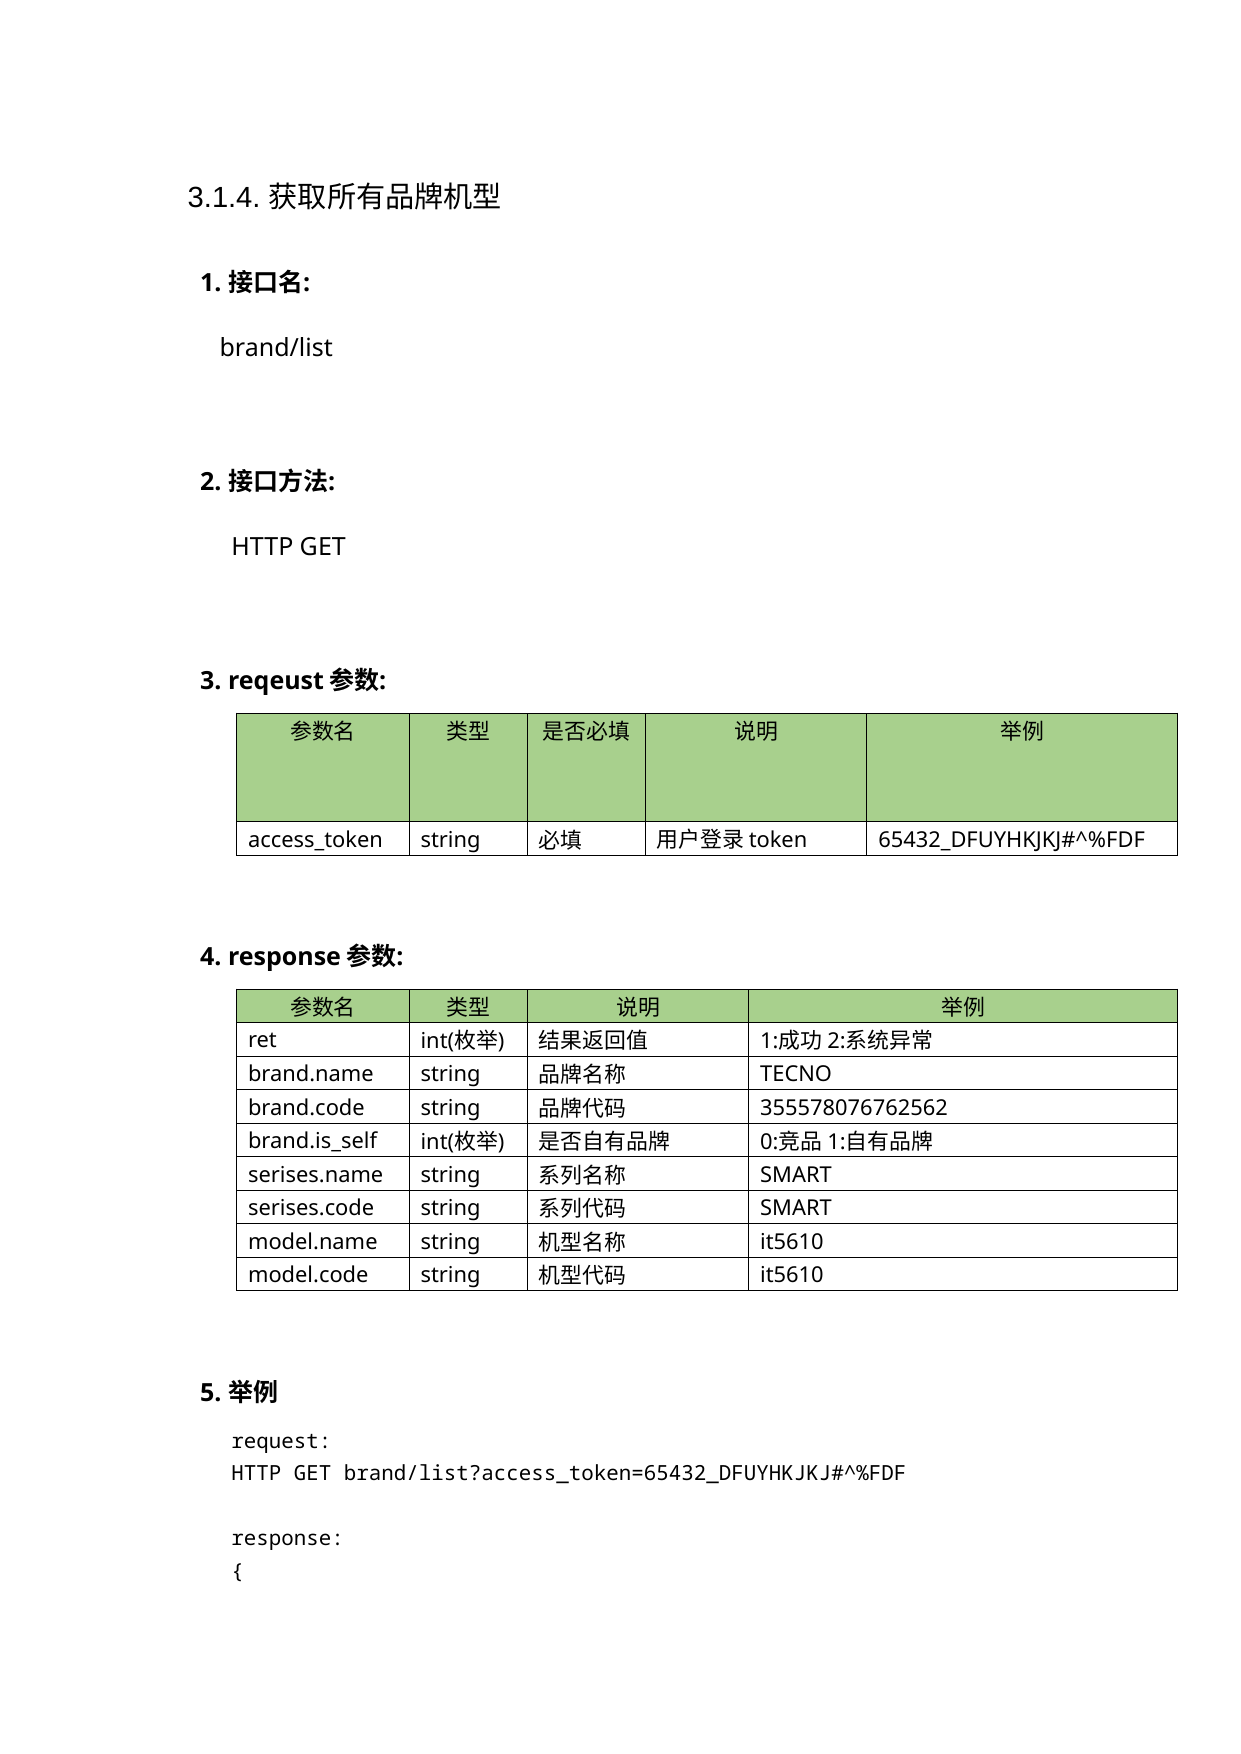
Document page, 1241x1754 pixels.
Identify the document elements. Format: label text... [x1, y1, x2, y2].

table_cell 65432_DFUYHKJKJ#^%FDF [867, 822, 1177, 855]
text 5. 举例 [200, 1358, 901, 1423]
table_cell string [410, 1258, 527, 1290]
table_cell 必填 [528, 822, 645, 855]
table_cell brand.is_self [237, 1124, 409, 1156]
table_cell string [410, 822, 527, 855]
text 4. response参数: [200, 922, 901, 987]
table_cell it5610 [749, 1224, 1177, 1257]
table_cell 355578076762562 [749, 1090, 1177, 1123]
table_cell TECNO [749, 1057, 1177, 1089]
table_header 举例 [749, 990, 1177, 1022]
table_cell 系列代码 [528, 1191, 748, 1223]
table_cell 品牌代码 [528, 1090, 748, 1123]
table_cell string [410, 1191, 527, 1223]
table_cell serises.name [237, 1157, 409, 1190]
table_cell 系列名称 [528, 1157, 748, 1190]
table_header 说明 [528, 990, 748, 1022]
subtitle 3.1.4. 获取所有品牌机型 [187, 162, 1053, 227]
table_header 说明 [646, 714, 866, 821]
text HTTP GET [200, 513, 901, 578]
table_header 是否必填 [528, 714, 645, 821]
table_header 参数名 [237, 990, 409, 1022]
table_cell 0:竞品 1:自有品牌 [749, 1124, 1177, 1156]
table_cell string [410, 1157, 527, 1190]
table_cell serises.code [237, 1191, 409, 1223]
table_cell SMART [749, 1157, 1177, 1190]
table_cell 结果返回值 [528, 1023, 748, 1056]
table_cell brand.name [237, 1057, 409, 1089]
table_cell model.code [237, 1258, 409, 1290]
text 2. 接口方法: [200, 447, 901, 512]
table_cell string [410, 1090, 527, 1123]
text 1. 接口名: [200, 248, 901, 313]
table_cell int(枚举) [410, 1023, 527, 1056]
table_cell string [410, 1057, 527, 1089]
table_cell SMART [749, 1191, 1177, 1223]
table_cell 是否自有品牌 [528, 1124, 748, 1156]
table_cell ret [237, 1023, 409, 1056]
text response: [187, 1522, 1053, 1554]
table_cell 品牌名称 [528, 1057, 748, 1089]
table_header 类型 [410, 714, 527, 821]
table_cell string [410, 1224, 527, 1257]
table_cell int(枚举) [410, 1124, 527, 1156]
table_header 举例 [867, 714, 1177, 821]
text 3. reqeust参数: [200, 646, 901, 711]
table_cell 机型名称 [528, 1224, 748, 1257]
table_cell access_token [237, 822, 409, 855]
text HTTP GET brand/list?access_token=65432_DFUYHKJKJ#^%FDF [187, 1457, 1053, 1489]
table_header 类型 [410, 990, 527, 1022]
text request: [187, 1424, 1053, 1457]
text { [231, 1554, 1053, 1587]
table_cell 用户登录token [646, 822, 866, 855]
text brand/list [200, 314, 901, 379]
table_cell it5610 [749, 1258, 1177, 1290]
table_cell model.name [237, 1224, 409, 1257]
table_header 参数名 [237, 714, 409, 821]
table_cell 机型代码 [528, 1258, 748, 1290]
table_cell 1:成功 2:系统异常 [749, 1023, 1177, 1056]
table_cell brand.code [237, 1090, 409, 1123]
